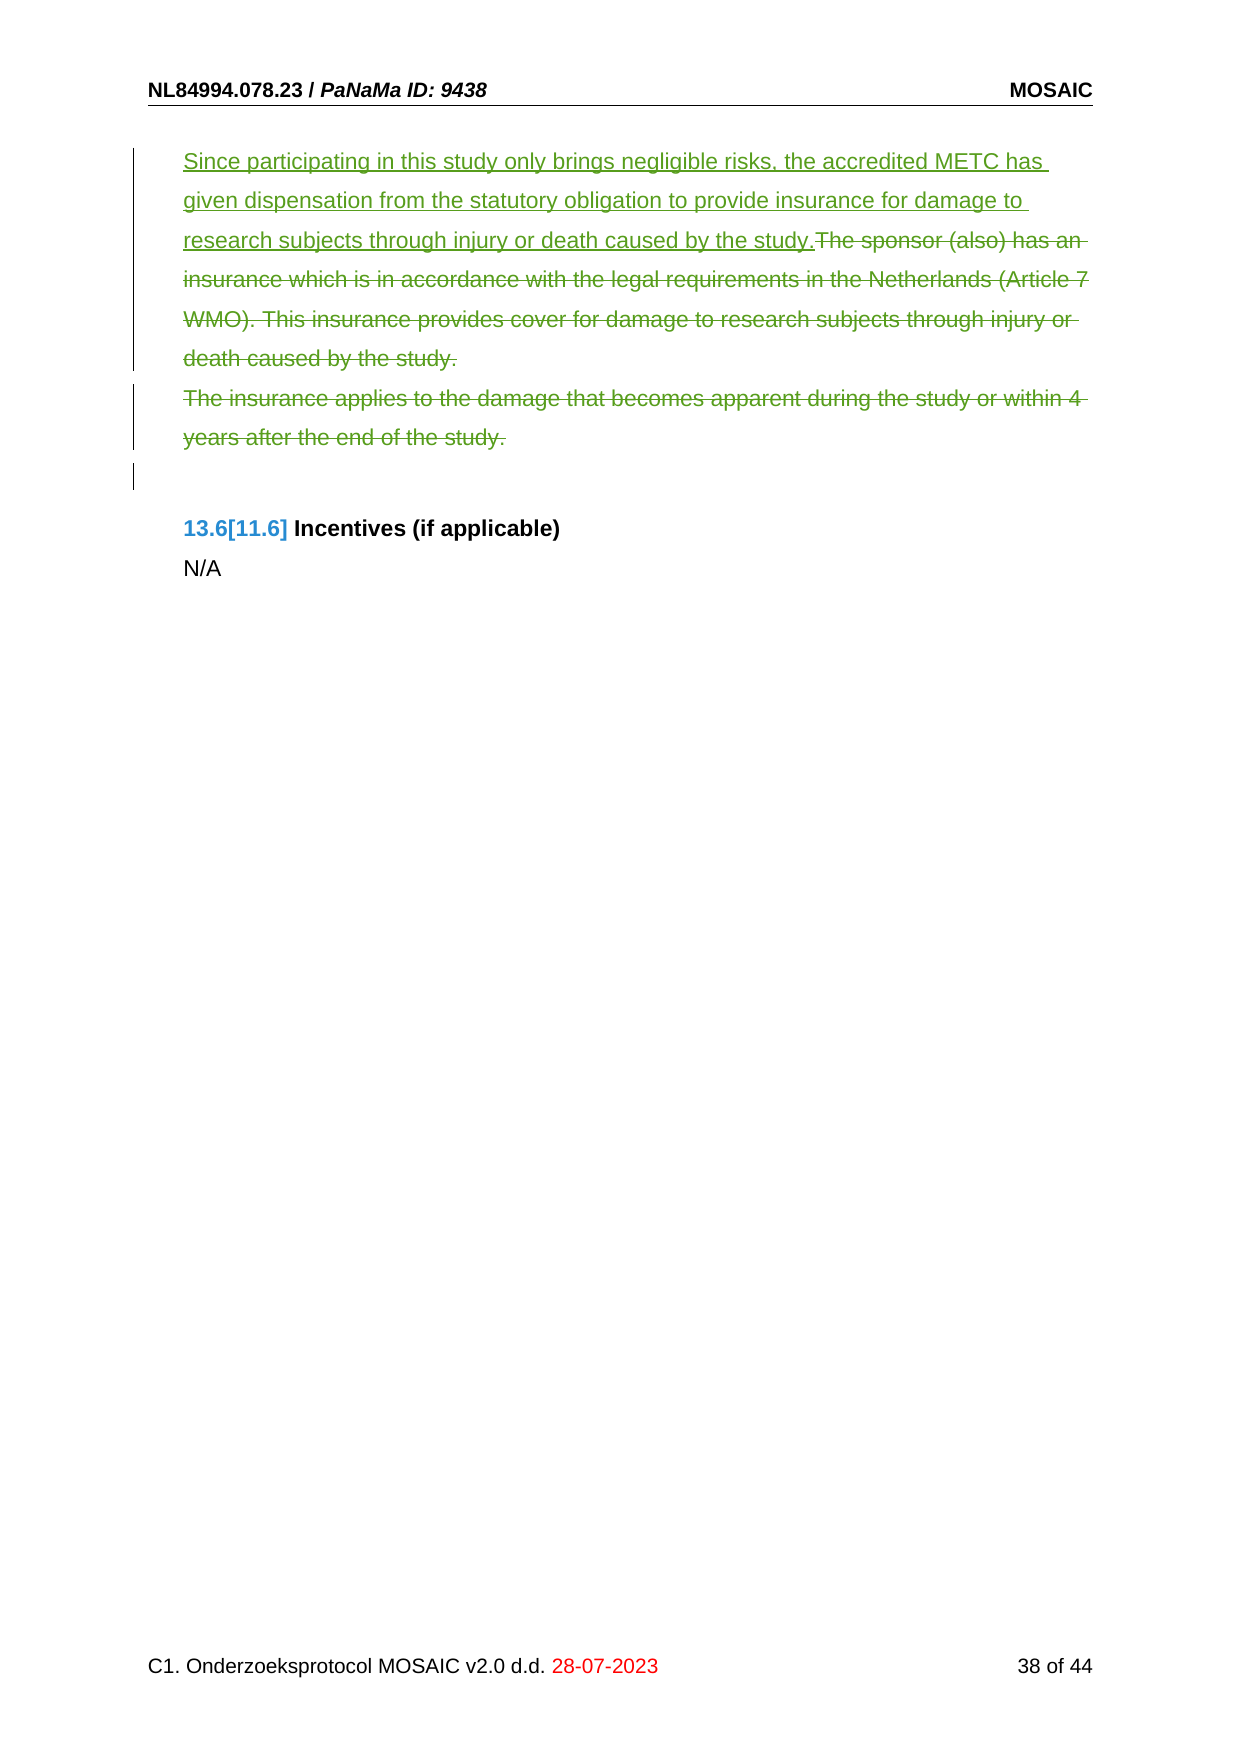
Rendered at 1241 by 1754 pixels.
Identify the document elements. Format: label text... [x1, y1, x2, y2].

subtitle Incentives (if applicable) [183, 515, 1093, 542]
text N/A [183, 555, 1093, 581]
